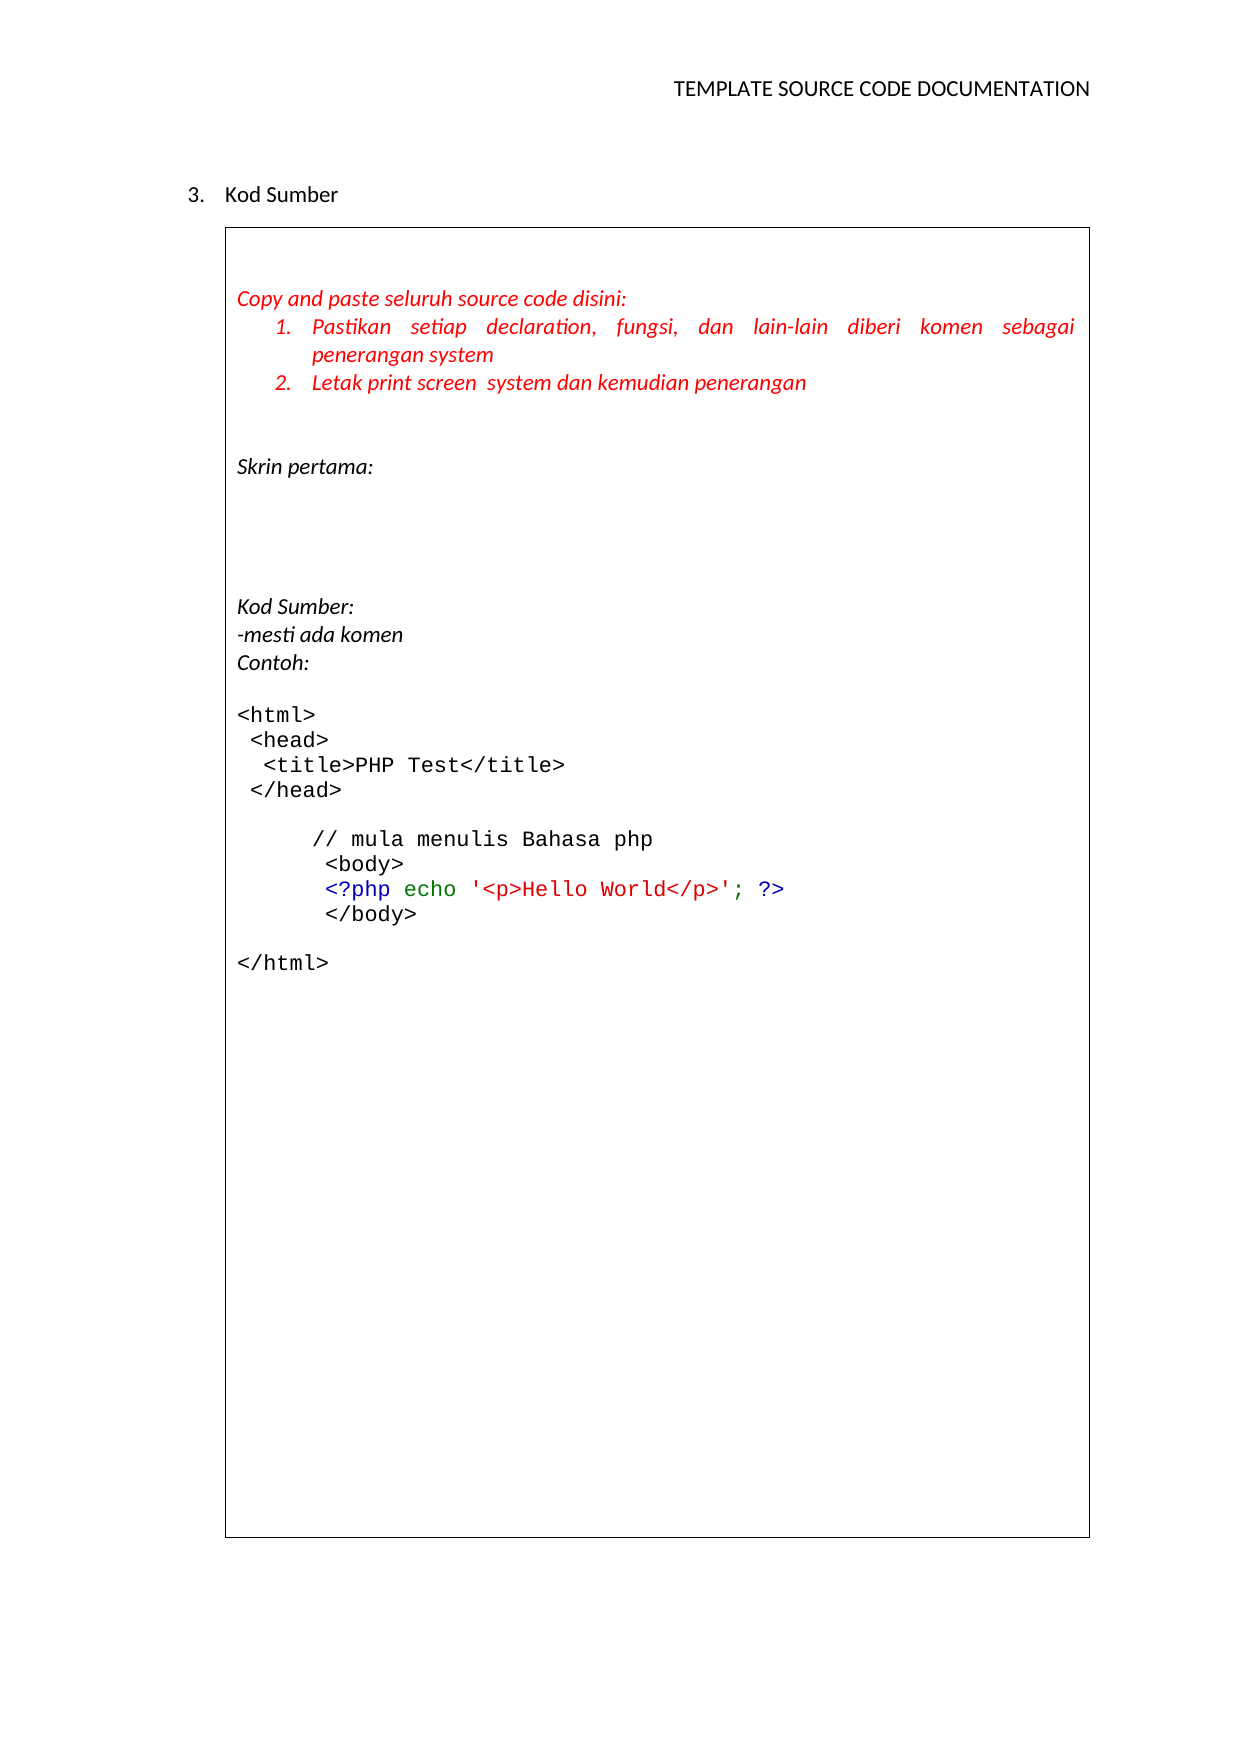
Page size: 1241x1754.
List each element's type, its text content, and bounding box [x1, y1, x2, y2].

table_header Copy and paste seluruh source code disini: Pastikan setiap declaration, fungsi, dan lain-lain diberi komen sebagai penerangan system Letak print screen system dan kemudian penerangan Skrin pertama: Kod Sumber: -mesti ada komen Contoh: <html> <head> <title>PHP Test</title> </head> // mula menulis Bahasa php <body> <?php echo '<p>Hello World</p>'; ?> </body> </html> [226, 228, 1089, 1537]
list Kod Sumber [187, 180, 1090, 208]
